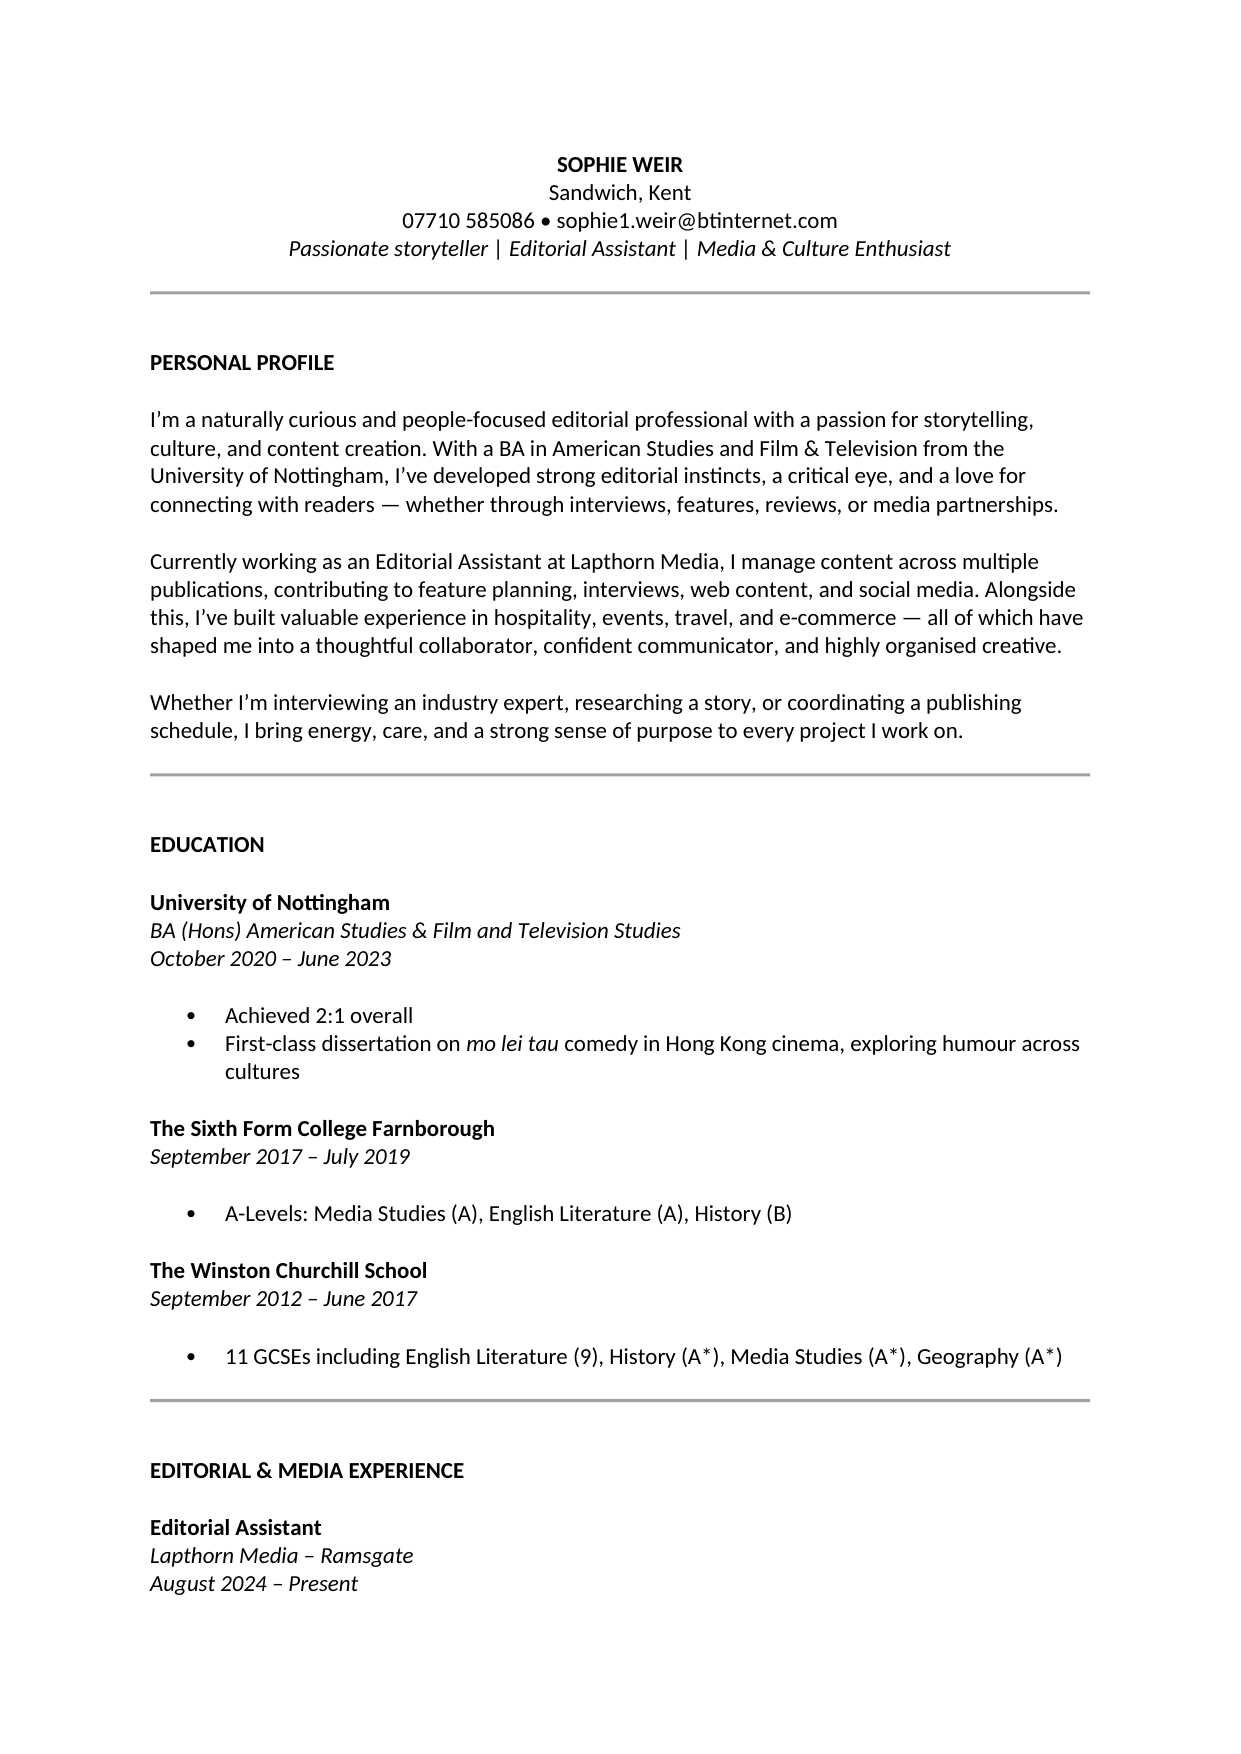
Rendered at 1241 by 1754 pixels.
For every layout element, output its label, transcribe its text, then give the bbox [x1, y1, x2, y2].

text EDUCATION [150, 831, 1090, 858]
list First-class dissertation on mo lei tau comedy in Hong Kong cinema, exploring humour across cultures [187, 1029, 1090, 1085]
text SOPHIE WEIR Sandwich, Kent 07710 585086 • sophie1.weir@btinternet.com Passionate storyteller | Editorial Assistant | Media & Culture Enthusiast [150, 150, 1090, 262]
text Whether I’m interviewing an industry expert, researching a story, or coordinating a publishing schedule, I bring energy, care, and a strong sense of purpose to every project I work on. [150, 688, 1090, 744]
list 11 GCSEs including English Literature (9), History (A*), Media Studies (A*), Geography (A*) [187, 1342, 1090, 1370]
text Currently working as an Editorial Assistant at Lapthorn Media, I manage content across multiple publications, contributing to feature planning, interviews, web content, and social media. Alongside this, I’ve built valuable experience in hospitality, events, travel, and e-commerce — all of which have shaped me into a thoughtful collaborator, confident communicator, and highly organised creative. [150, 547, 1090, 659]
text I’m a naturally curious and people-focused editorial professional with a passion for storytelling, culture, and content creation. With a BA in American Studies and Film & Television from the University of Nottingham, I’ve developed strong editorial instincts, a critical eye, and a love for connecting with readers — whether through interviews, features, reviews, or media partnerships. [150, 406, 1090, 518]
list Achieved 2:1 overall [187, 1001, 1090, 1029]
text University of Nottingham BA (Hons) American Studies & Film and Television Studies October 2020 – June 2023 [150, 888, 1090, 972]
text The Winston Churchill School September 2012 – June 2017 [150, 1257, 1090, 1313]
text The Sixth Form College Farnborough September 2017 – July 2019 [150, 1114, 1090, 1170]
list A-Levels: Media Studies (A), English Literature (A), History (B) [187, 1199, 1090, 1227]
text Editorial Assistant Lapthorn Media – Ramsgate August 2024 – Present [150, 1513, 1090, 1597]
text EDITORIAL & MEDIA EXPERIENCE [150, 1456, 1090, 1484]
text PERSONAL PROFILE [150, 348, 1090, 376]
